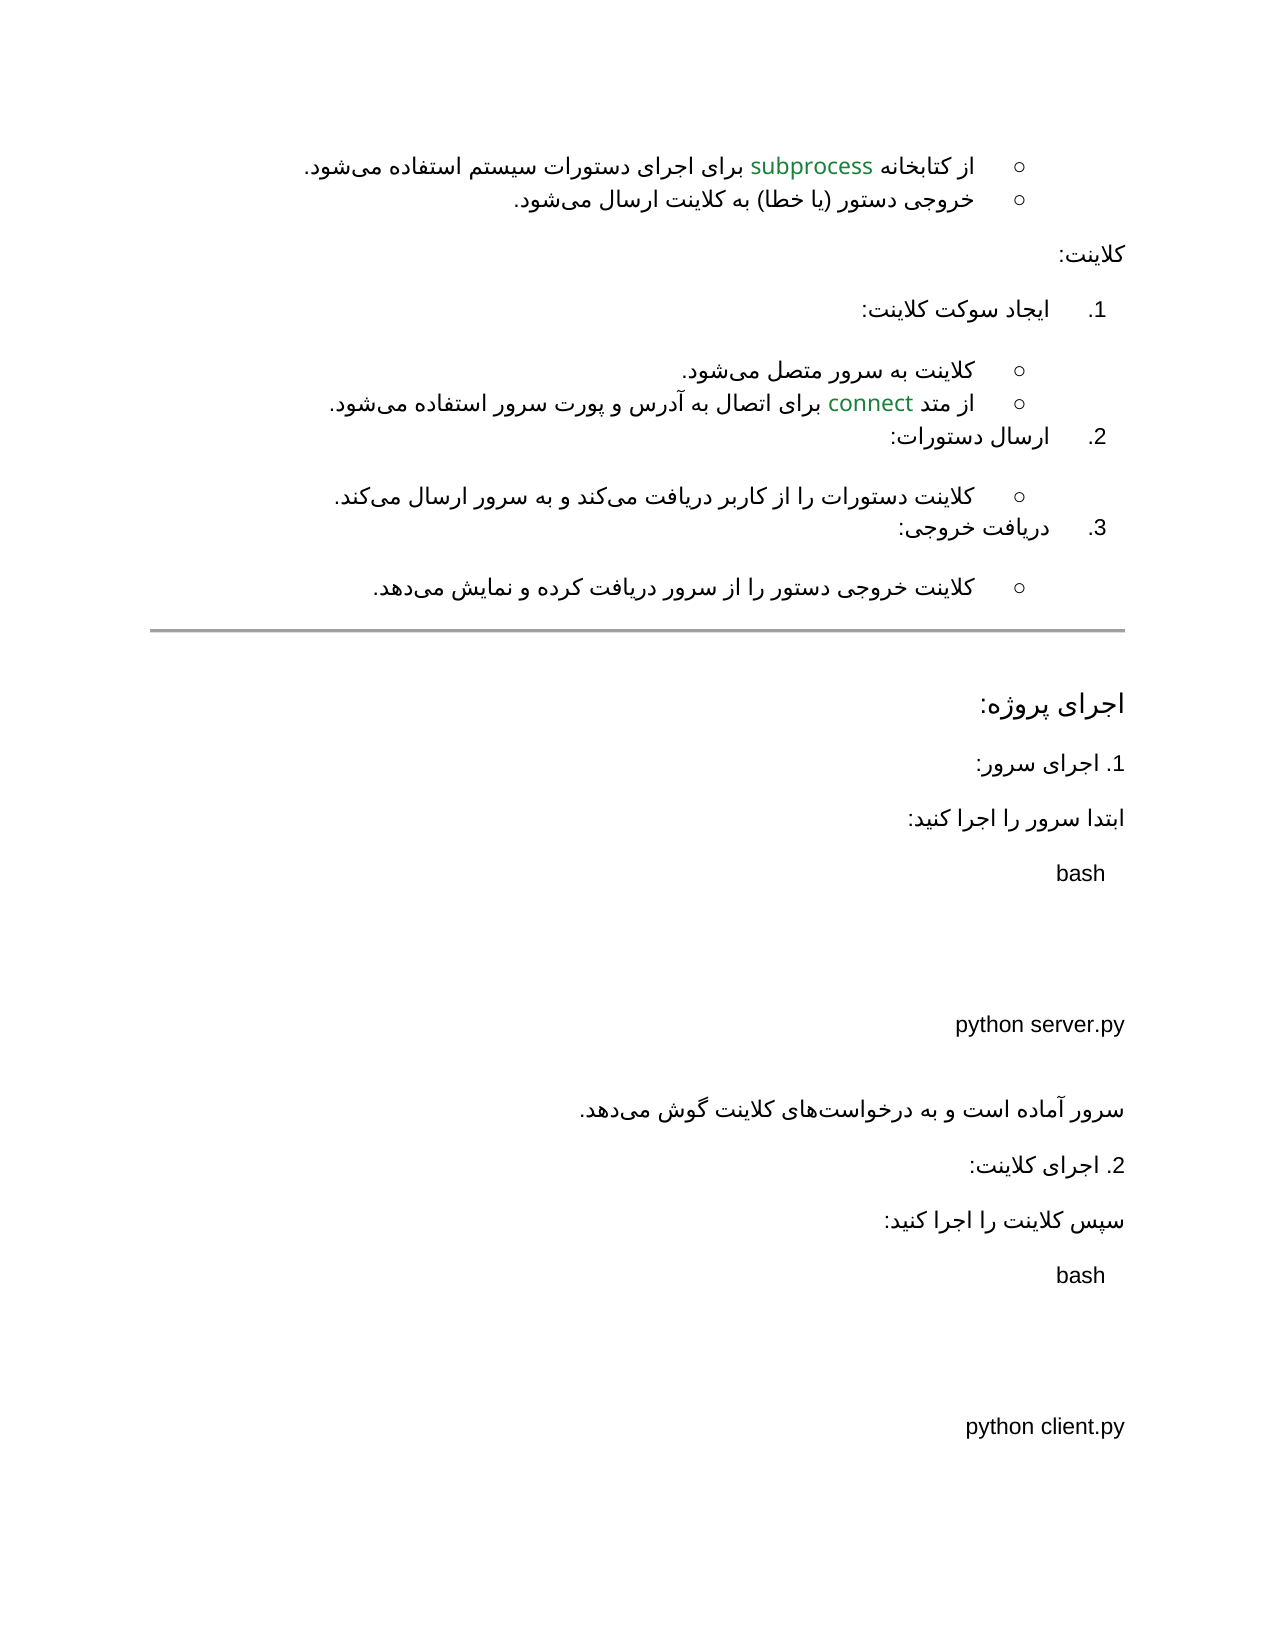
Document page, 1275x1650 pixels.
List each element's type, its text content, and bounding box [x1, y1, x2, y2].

list کلاینت به سرور متصل می‌شود. [150, 357, 1012, 383]
list ارسال دستورات: [150, 423, 1087, 479]
text python client.py [150, 1413, 1125, 1439]
subtitle کلاینت: [150, 241, 1125, 267]
subtitle 2. اجرای کلاینت: [150, 1152, 1125, 1178]
text python server.py [150, 1011, 1125, 1037]
text سرور آماده است و به درخواست‌های کلاینت گوش می‌دهد. [150, 1096, 1125, 1123]
subtitle اجرای پروژه: [150, 688, 1125, 720]
list کلاینت دستورات را از کاربر دریافت می‌کند و به سرور ارسال می‌کند. [150, 483, 1012, 510]
text bash [150, 1262, 1125, 1288]
list کلاینت خروجی دستور را از سرور دریافت کرده و نمایش می‌دهد. [150, 574, 1012, 600]
list ایجاد سوکت کلاینت: [150, 296, 1087, 353]
list دریافت خروجی: [150, 513, 1087, 570]
list خروجی دستور (یا خطا) به کلاینت ارسال می‌شود. [150, 186, 1012, 212]
text ابتدا سرور را اجرا کنید: [150, 805, 1125, 831]
list از متد connect برای اتصال به آدرس و پورت سرور استفاده می‌شود. [150, 387, 1012, 418]
text سپس کلاینت را اجرا کنید: [150, 1207, 1125, 1233]
subtitle 1. اجرای سرور: [150, 749, 1125, 776]
text bash [150, 860, 1125, 886]
list از کتابخانه subprocess برای اجرای دستورات سیستم استفاده می‌شود. [150, 150, 1012, 181]
